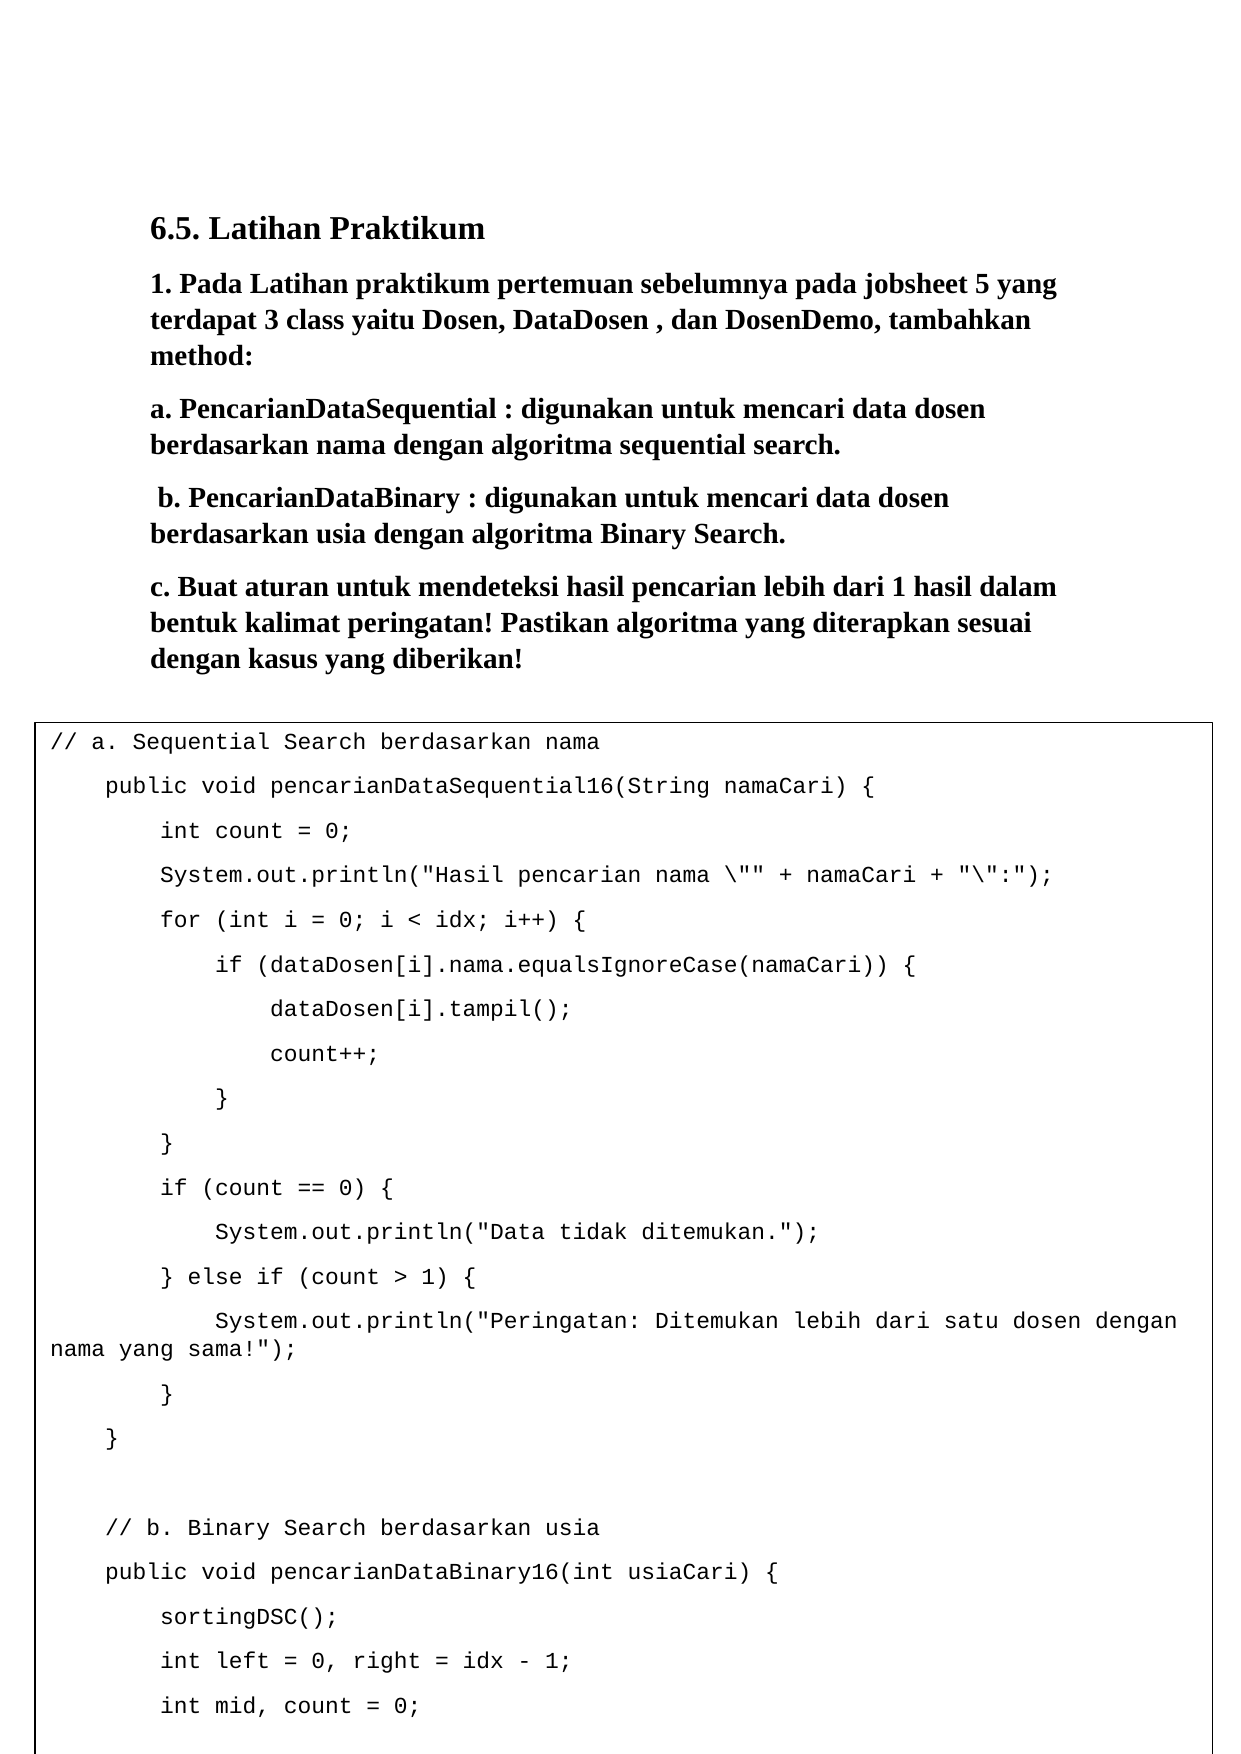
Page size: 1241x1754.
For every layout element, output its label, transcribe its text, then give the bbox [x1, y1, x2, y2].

text c. Buat aturan untuk mendeteksi hasil pencarian lebih dari 1 hasil dalam bentuk kalimat peringatan! Pastikan algoritma yang diterapkan sesuai dengan kasus yang diberikan! [150, 569, 1090, 675]
text 6.5. Latihan Praktikum [150, 208, 1090, 246]
text 1. Pada Latihan praktikum pertemuan sebelumnya pada jobsheet 5 yang terdapat 3 class yaitu Dosen, DataDosen , dan DosenDemo, tambahkan method: [150, 266, 1090, 372]
text b. PencarianDataBinary : digunakan untuk mencari data dosen berdasarkan usia dengan algoritma Binary Search. [150, 480, 1090, 550]
text a. PencarianDataSequential : digunakan untuk mencari data dosen berdasarkan nama dengan algoritma sequential search. [150, 391, 1090, 461]
